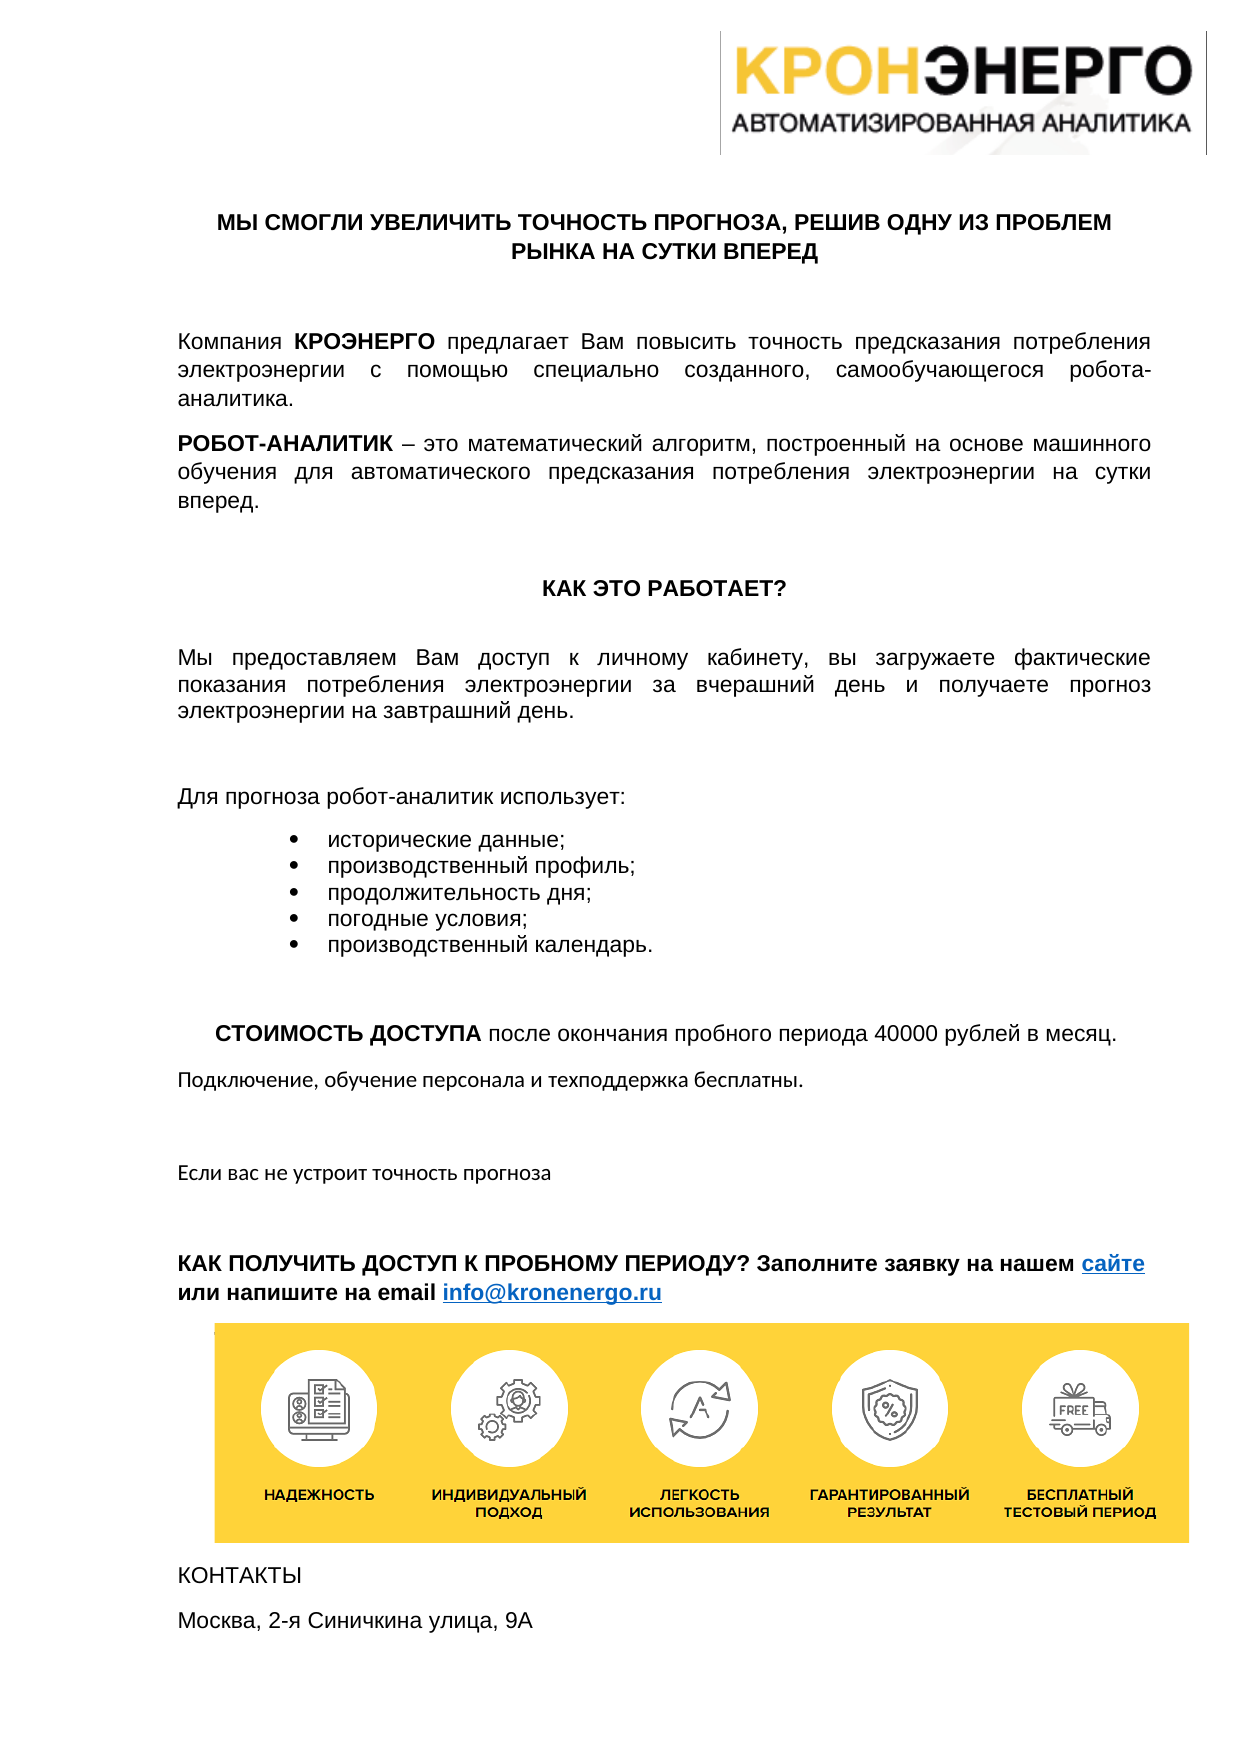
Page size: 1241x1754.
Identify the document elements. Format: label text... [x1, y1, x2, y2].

list производственный календарь. [290, 931, 1152, 958]
text Мы предоставляем Вам доступ к личному кабинету, вы загружаете фактические показания потребления электроэнергии за вчерашний день и получаете прогноз электроэнергии на завтрашний день. [177, 618, 1152, 723]
list погодные условия; [290, 905, 1152, 931]
text СТОИМОСТЬ ДОСТУПА после окончания пробного периода 40000 рублей в месяц. [215, 1019, 1152, 1046]
text Если вас не устроит точность прогноза [177, 1158, 1152, 1186]
text Компания КРОЭНЕРГО предлагает Вам повысить точность предсказания потребления электроэнергии с помощью специально созданного, самообучающегося робота-аналитика. [177, 328, 1152, 411]
text Для прогноза робот-аналитик использует: [177, 783, 1152, 809]
text Москва, 2-я Синичкина улица, 9А [177, 1607, 1152, 1633]
list производственный профиль; [290, 852, 1152, 879]
text Подключение, обучение персонала и техподдержка бесплатны. [177, 1065, 1152, 1093]
picture [214, 1323, 1190, 1543]
text КАК ПОЛУЧИТЬ ДОСТУП К ПРОБНОМУ ПЕРИОДУ? Заполните заявку на нашем сайте или напишите на email info@kronenergo.ru [177, 1250, 1152, 1305]
text КАК ЭТО РАБОТАЕТ? [177, 575, 1152, 601]
text РОБОТ-АНАЛИТИК – это математический алгоритм, построенный на основе машинного обучения для автоматического предсказания потребления электроэнергии на сутки вперед. [177, 430, 1152, 513]
text КОНТАКТЫ [177, 1562, 1152, 1588]
list исторические данные; [290, 826, 1152, 852]
text МЫ СМОГЛИ УВЕЛИЧИТЬ ТОЧНОСТЬ ПРОГНОЗА, РЕШИВ ОДНУ ИЗ ПРОБЛЕМ РЫНКА НА СУТКИ ВПЕРЕД [177, 209, 1152, 264]
list продолжительность дня; [290, 879, 1152, 905]
